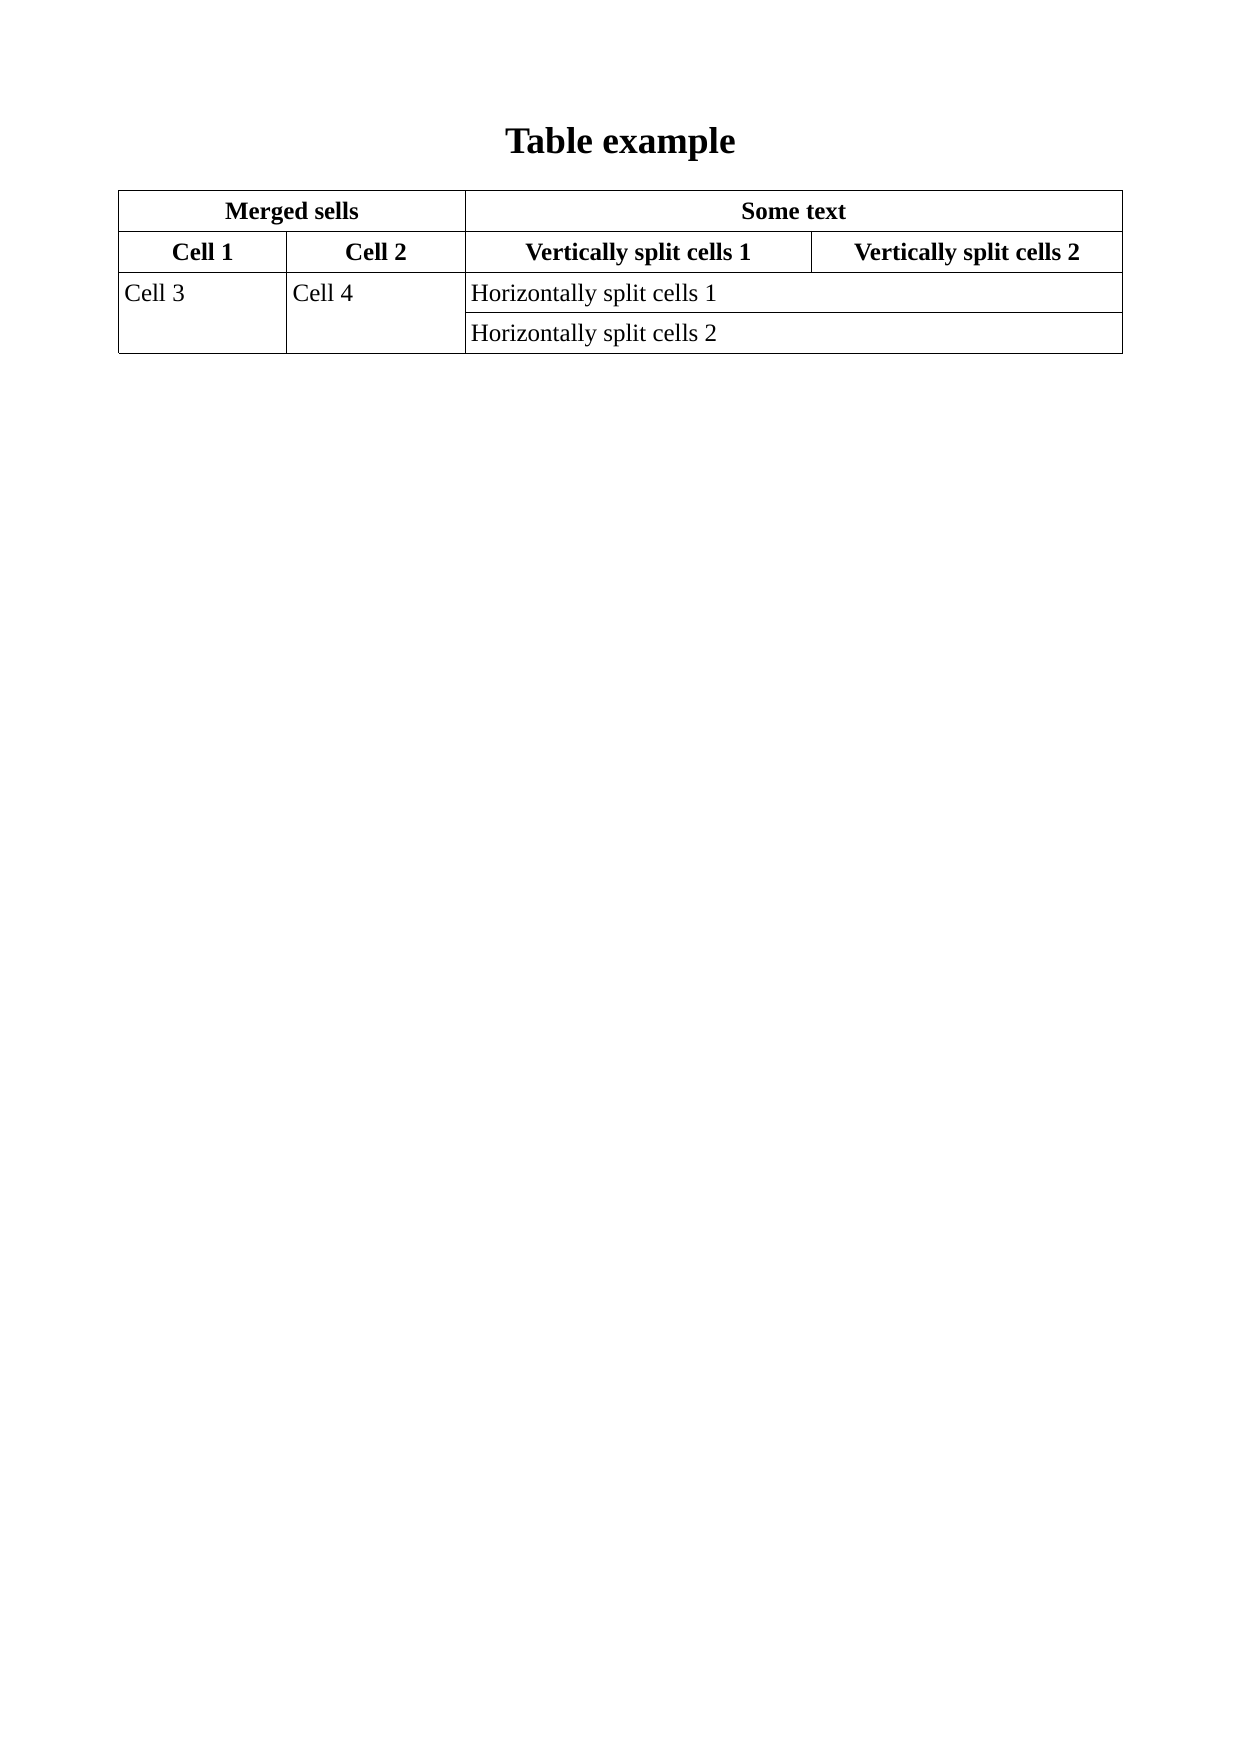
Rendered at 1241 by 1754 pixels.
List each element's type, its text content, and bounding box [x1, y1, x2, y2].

text Table example [118, 118, 1122, 161]
table_cell Horizontally split cells 1 [466, 273, 1122, 312]
table_cell Cell 2 [287, 232, 465, 271]
table_cell Vertically split cells 2 [812, 232, 1122, 271]
table_header Merged sells [119, 191, 465, 231]
table_cell Cell 1 [119, 232, 286, 271]
table_cell Cell 4 [287, 273, 465, 353]
table_header Some text [466, 191, 1122, 231]
table_cell Vertically split cells 1 [466, 232, 811, 271]
table_cell Horizontally split cells 2 [466, 313, 1122, 353]
table_cell Cell 3 [119, 273, 286, 353]
